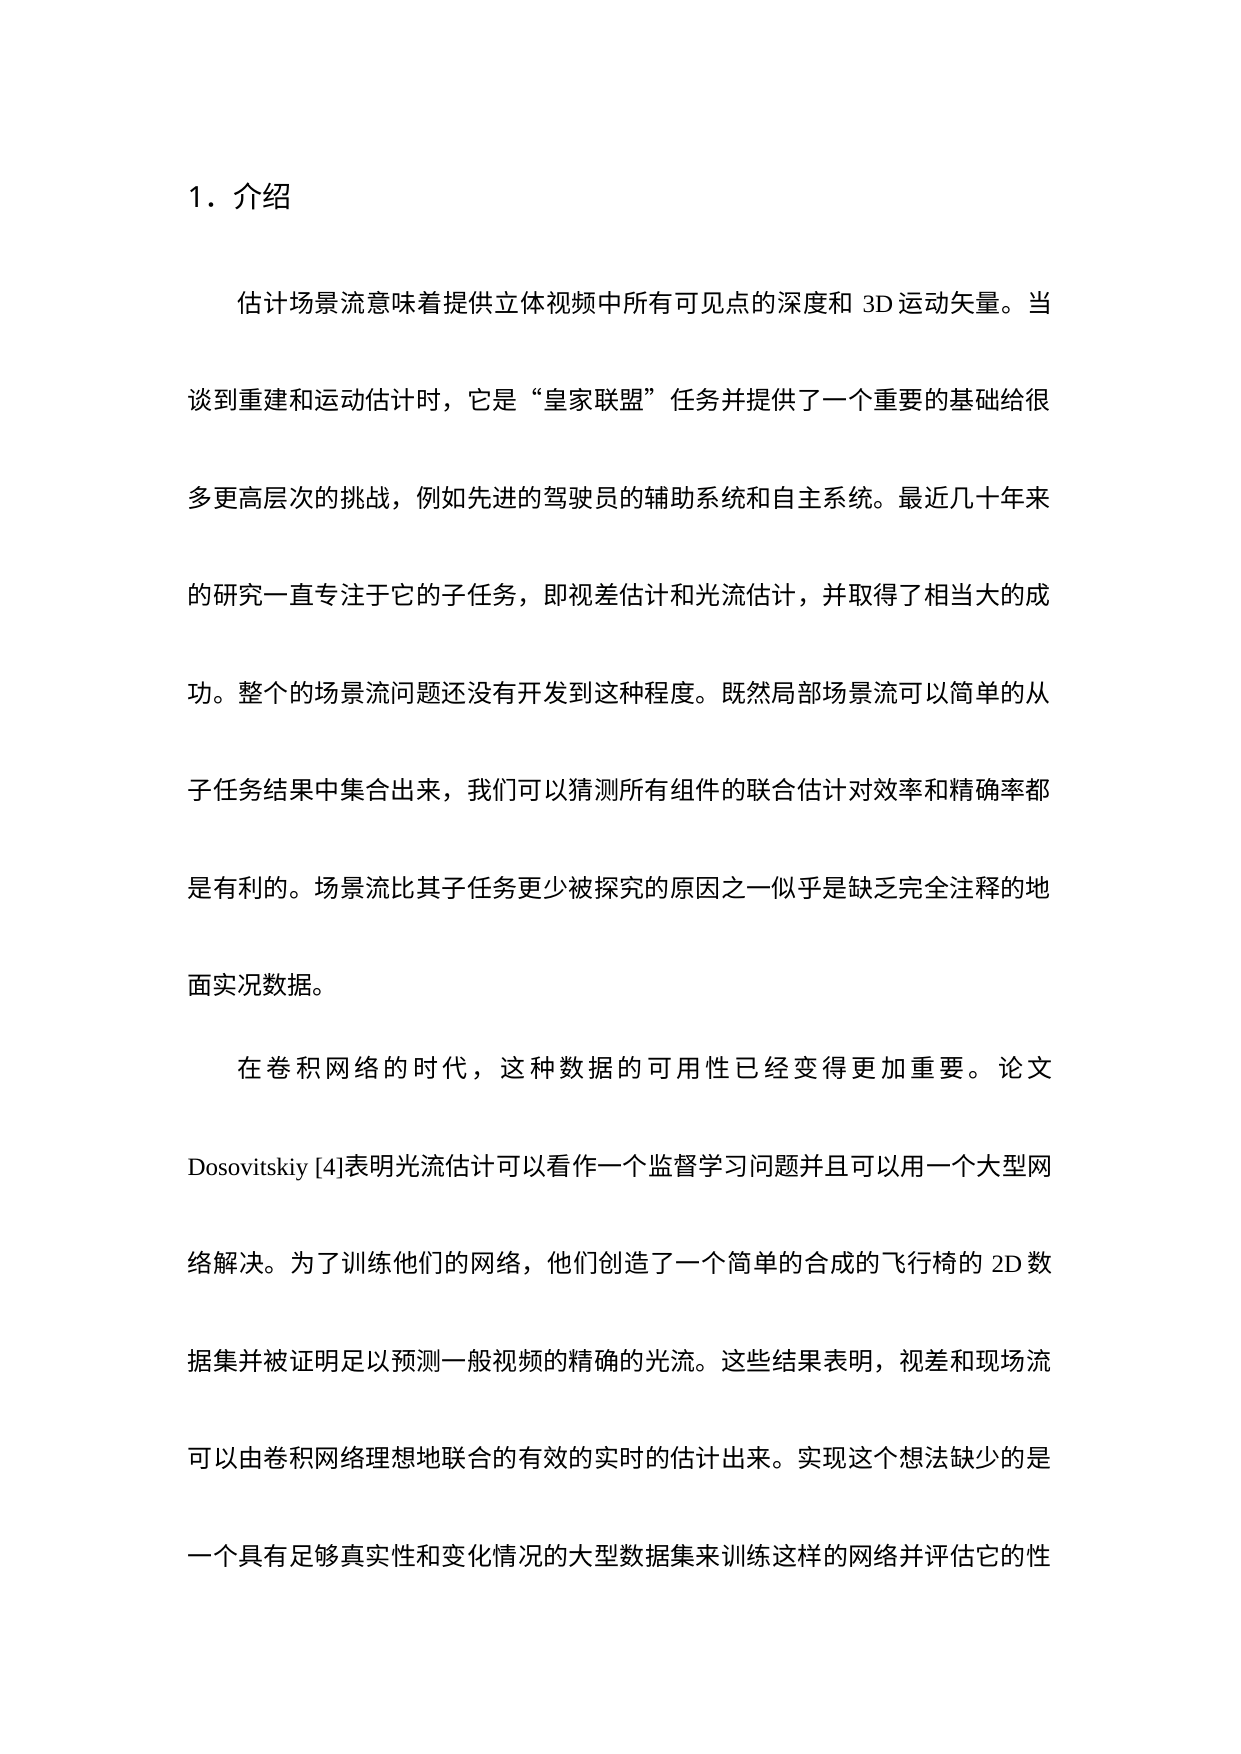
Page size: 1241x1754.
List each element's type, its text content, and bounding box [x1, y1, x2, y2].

text 估计场景流意味着提供立体视频中所有可见点的深度和3D运动矢量。当谈到重建和运动估计时，它是“皇家联盟”任务并提供了一个重要的基础给很多更高层次的挑战，例如先进的驾驶员的辅助系统和自主系统。最近几十年来的研究一直专注于它的子任务，即视差估计和光流估计，并取得了相当大的成功。整个的场景流问题还没有开发到这种程度。既然局部场景流可以简单的从子任务结果中集合出来，我们可以猜测所有组件的联合估计对效率和精确率都是有利的。场景流比其子任务更少被探究的原因之一似乎是缺乏完全注释的地面实况数据。 [187, 269, 1053, 1016]
text 1．介绍 [187, 162, 1053, 227]
